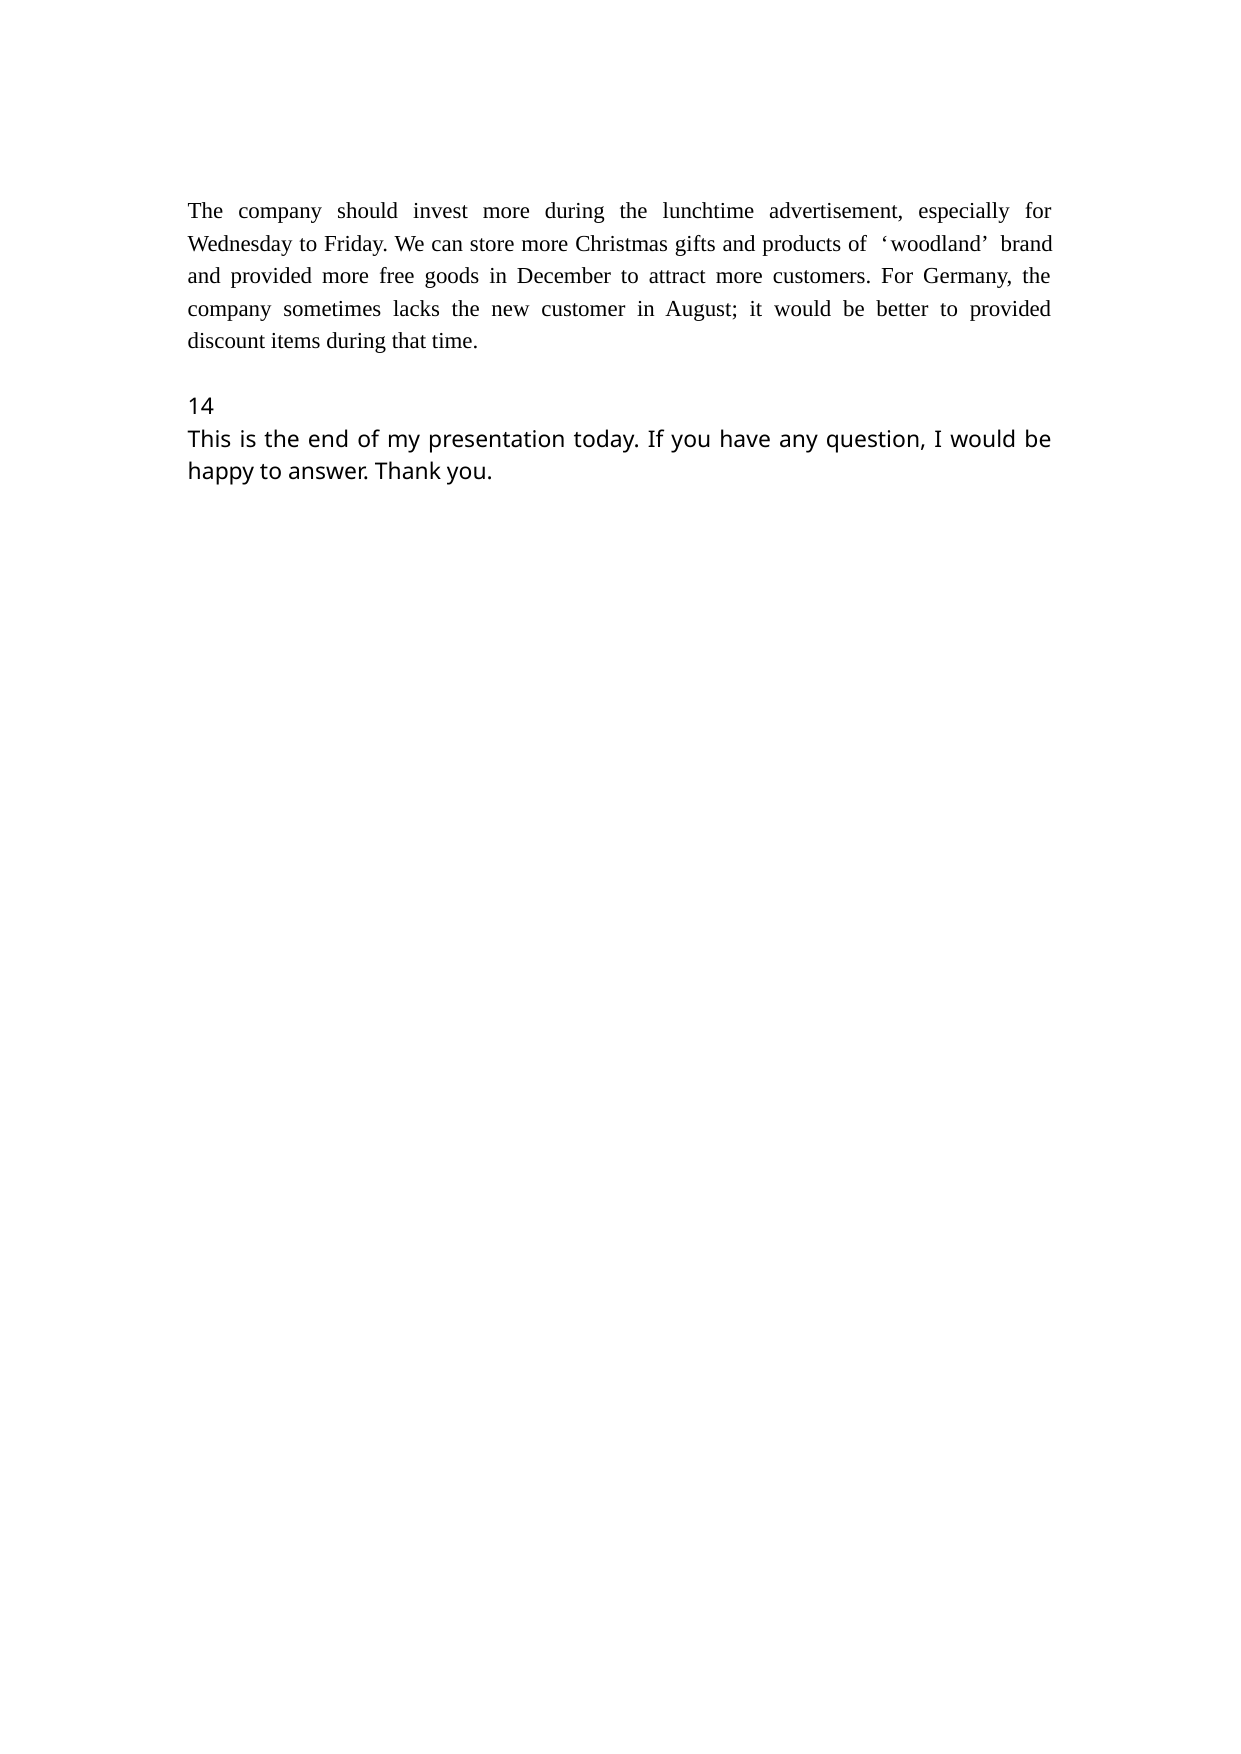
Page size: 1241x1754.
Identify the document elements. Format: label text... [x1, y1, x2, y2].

text 14 [187, 389, 1053, 422]
text The company should invest more during the lunchtime advertisement, especially for Wednesday to Friday. We can store more Christmas gifts and products of ‘woodland’ brand and provided more free goods in December to attract more customers. For Germany, the company sometimes lacks the new customer in August; it would be better to provided discount items during that time. [187, 194, 1053, 357]
text This is the end of my presentation today. If you have any question, I would be happy to answer. Thank you. [187, 422, 1053, 487]
